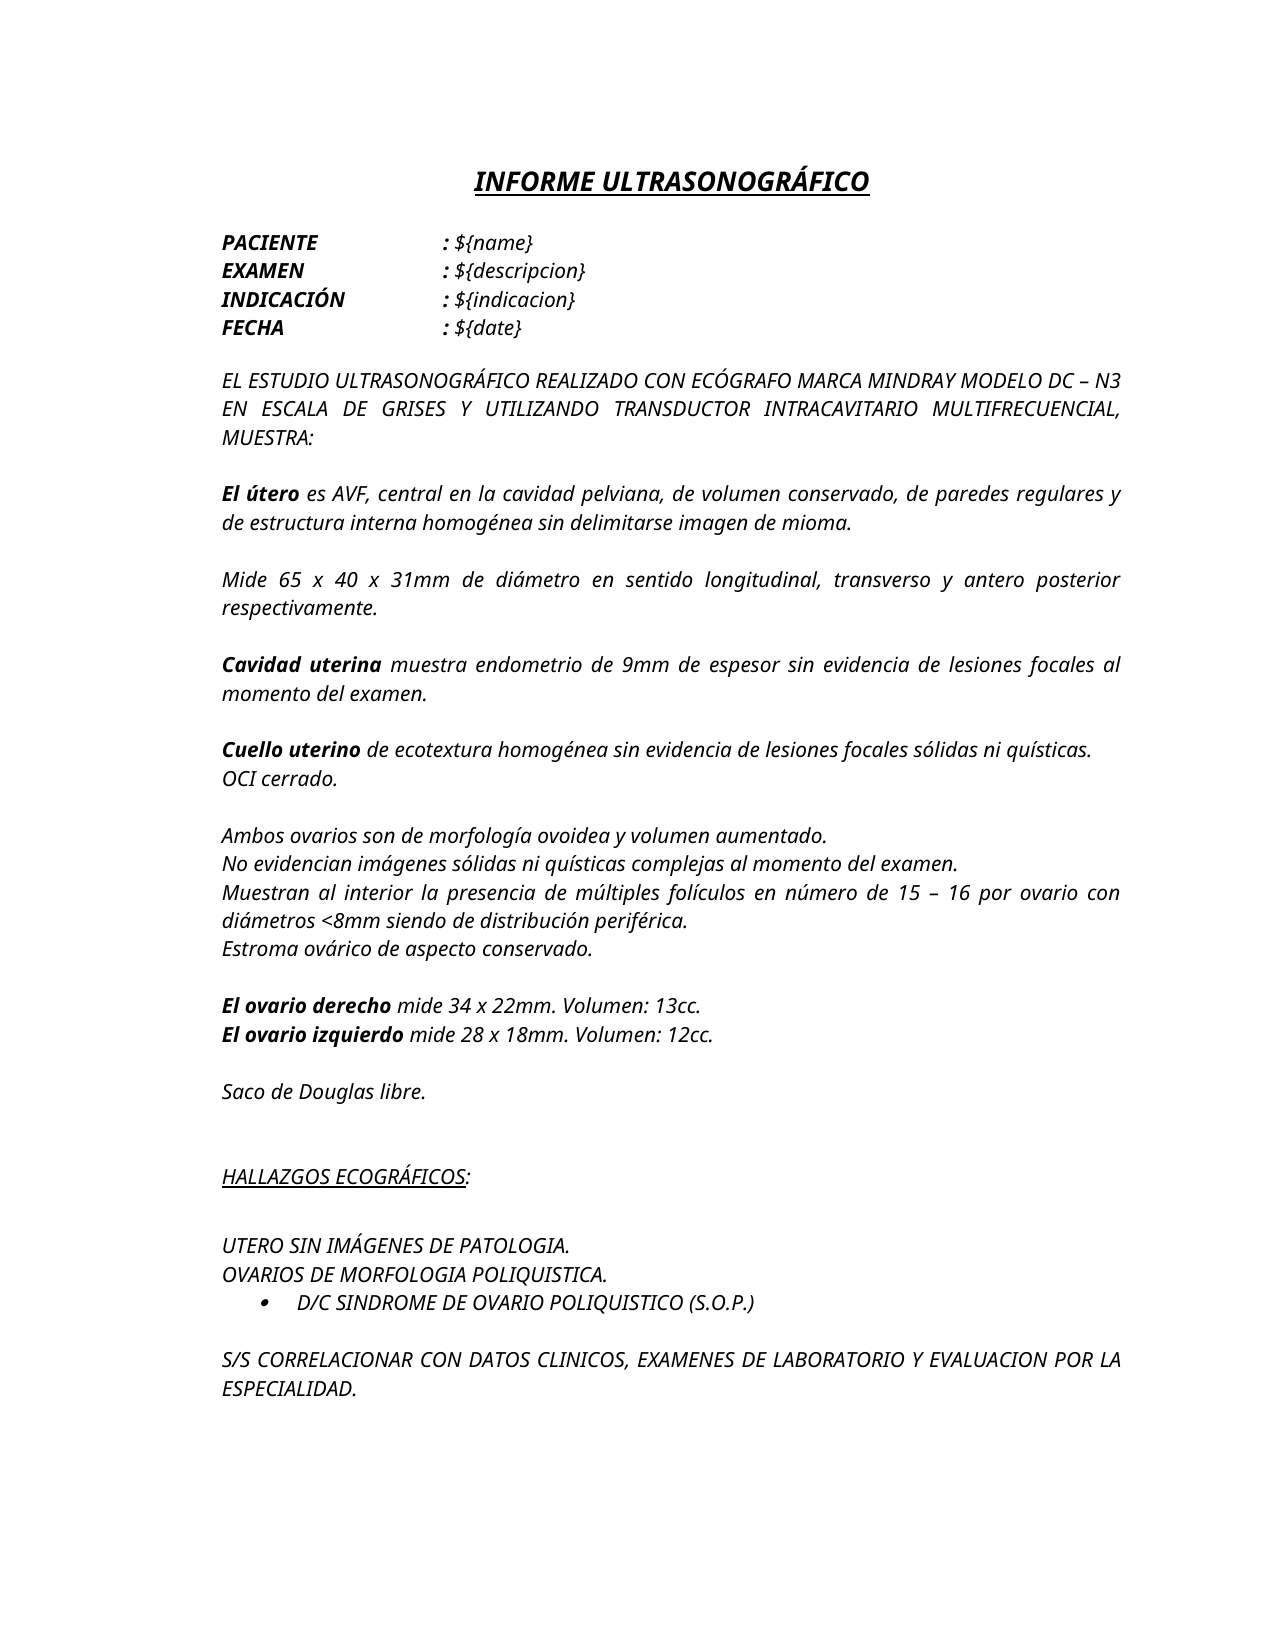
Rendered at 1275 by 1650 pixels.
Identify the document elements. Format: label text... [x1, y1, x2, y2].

text Cuello uterino de ecotextura homogénea sin evidencia de lesiones focales sólidas ni quísticas. [222, 736, 1122, 764]
text Mide 65 x 40 x 31mm de diámetro en sentido longitudinal, transverso y antero posterior respectivamente. [222, 565, 1122, 622]
text Cavidad uterina muestra endometrio de 9mm de espesor sin evidencia de lesiones focales al momento del examen. [222, 650, 1122, 707]
text Saco de Douglas libre. [222, 1077, 1122, 1105]
text S/S CORRELACIONAR CON DATOS CLINICOS, EXAMENES DE LABORATORIO Y EVALUACION POR LA ESPECIALIDAD. [222, 1345, 1122, 1402]
title INFORME ULTRASONOGRÁFICO [222, 162, 1122, 199]
text Muestran al interior la presencia de múltiples folículos en número de 15 – 16 por ovario con diámetros <8mm siendo de distribución periférica. [222, 878, 1122, 934]
text FECHA : ${date} [222, 313, 1122, 342]
text INDICACIÓN : ${indicacion} [222, 285, 1122, 313]
text EXAMEN : ${descripcion} [222, 257, 1122, 285]
text El ovario derecho mide 34 x 22mm. Volumen: 13cc. [222, 991, 1122, 1020]
text No evidencian imágenes sólidas ni quísticas complejas al momento del examen. [222, 849, 1122, 878]
text PACIENTE : ${name} [222, 228, 1122, 257]
text Estroma ovárico de aspecto conservado. [222, 934, 1122, 963]
text EL ESTUDIO ULTRASONOGRÁFICO REALIZADO CON ECÓGRAFO MARCA MINDRAY MODELO DC – N3 EN ESCALA DE GRISES Y UTILIZANDO TRANSDUCTOR INTRACAVITARIO MULTIFRECUENCIAL, MUESTRA: [222, 366, 1122, 451]
text OVARIOS DE MORFOLOGIA POLIQUISTICA. [222, 1260, 1122, 1288]
text El ovario izquierdo mide 28 x 18mm. Volumen: 12cc. [222, 1020, 1122, 1048]
text El útero es AVF, central en la cavidad pelviana, de volumen conservado, de paredes regulares y de estructura interna homogénea sin delimitarse imagen de mioma. [222, 479, 1122, 536]
text OCI cerrado. [222, 764, 1122, 792]
list D/C SINDROME DE OVARIO POLIQUISTICO (S.O.P.) [259, 1288, 1122, 1317]
text HALLAZGOS ECOGRÁFICOS: [222, 1162, 1122, 1191]
text Ambos ovarios son de morfología ovoidea y volumen aumentado. [222, 821, 1122, 849]
text UTERO SIN IMÁGENES DE PATOLOGIA. [222, 1231, 1122, 1260]
